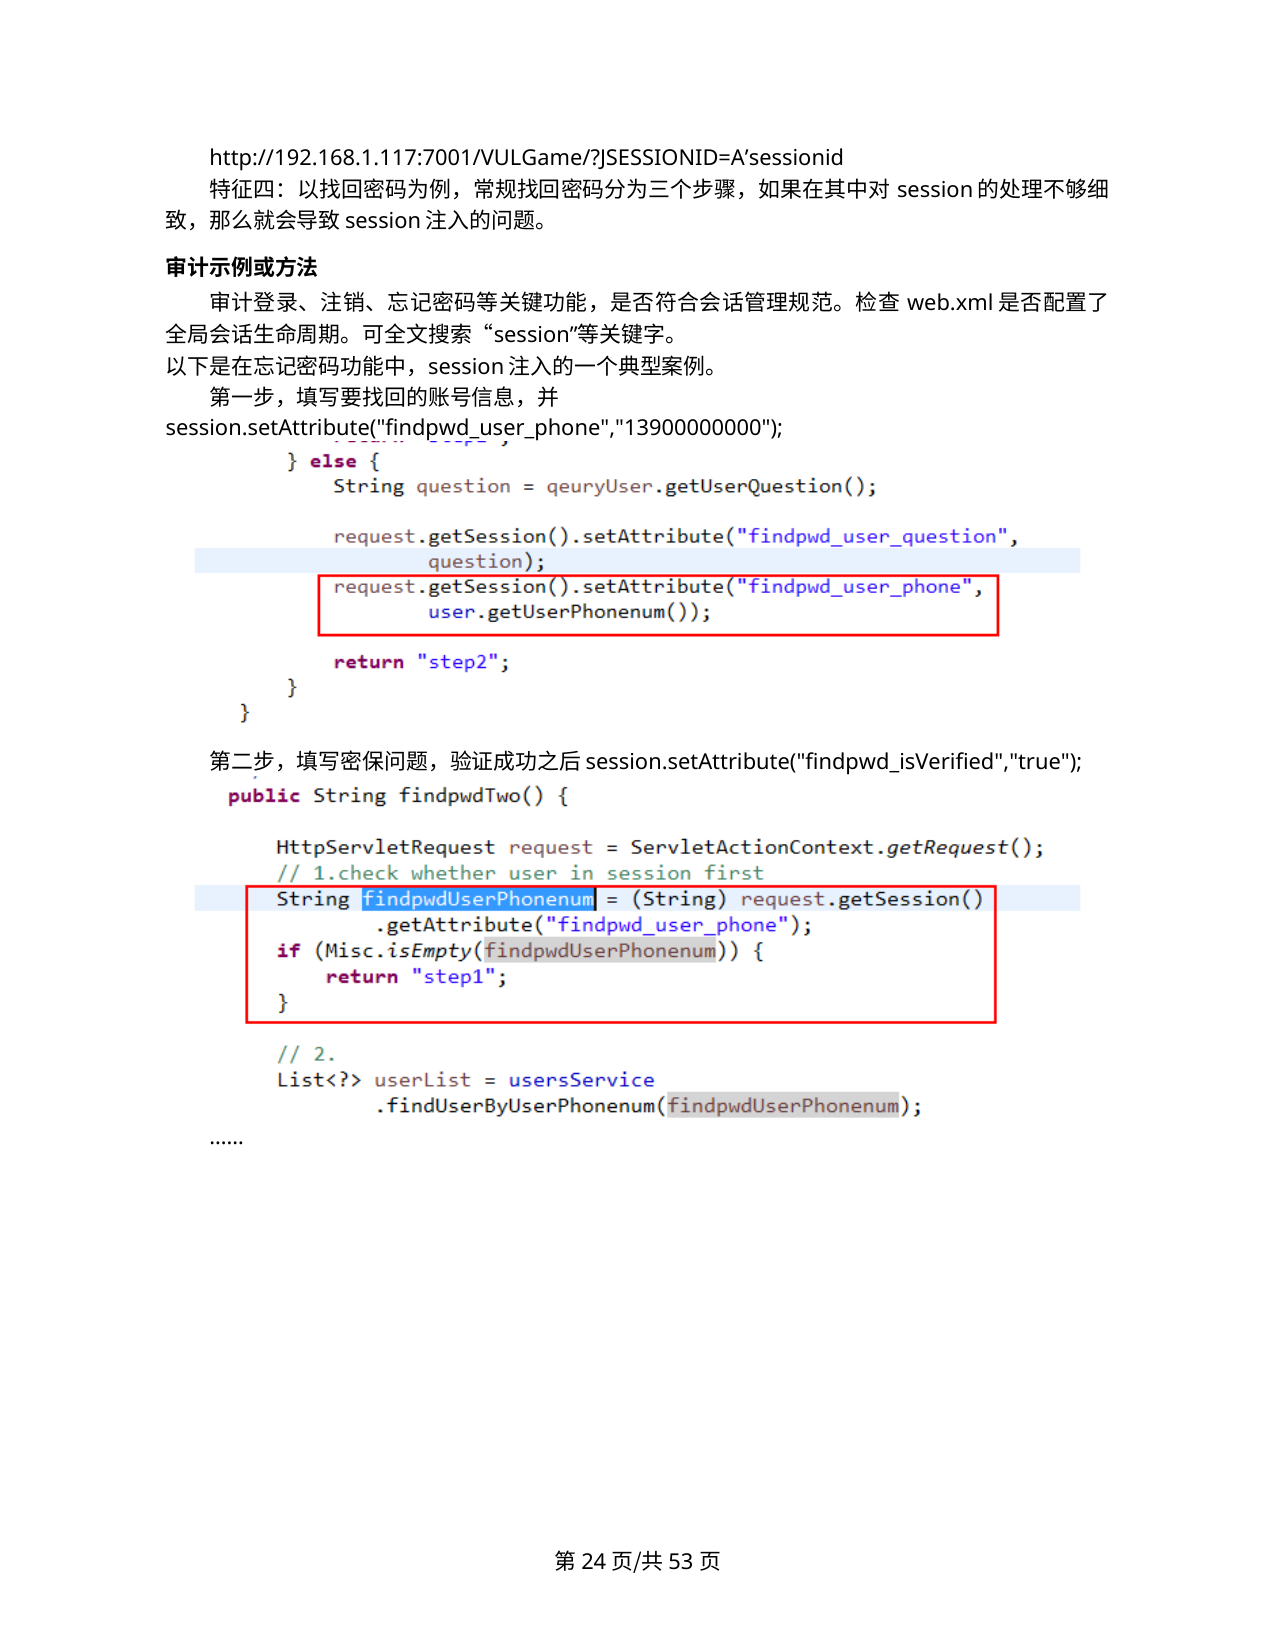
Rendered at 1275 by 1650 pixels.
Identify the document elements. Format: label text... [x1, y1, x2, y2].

text 第一步，填写要找回的账号信息，并session.setAttribute("findpwd_user_phone","13900000000"); [165, 380, 1109, 442]
subtitle 审计示例或方法 [165, 235, 1109, 285]
text …… [165, 1121, 1109, 1151]
text 审计登录、注销、忘记密码等关键功能，是否符合会话管理规范。检查web.xml是否配置了全局会话生命周期。可全文搜索“session”等关键字。 [165, 285, 1109, 349]
text 以下是在忘记密码功能中，session注入的一个典型案例。 [165, 349, 1109, 380]
text 特征四：以找回密码为例，常规找回密码分为三个步骤，如果在其中对session的处理不够细致，那么就会导致session注入的问题。 [165, 172, 1109, 235]
text 第二步，填写密保问题，验证成功之后session.setAttribute("findpwd_isVerified","true"); [165, 744, 1109, 776]
text http://192.168.1.117:7001/VULGame/?JSESSIONID=A’sessionid [165, 142, 1109, 172]
picture [194, 441, 1081, 745]
picture [194, 776, 1081, 1122]
